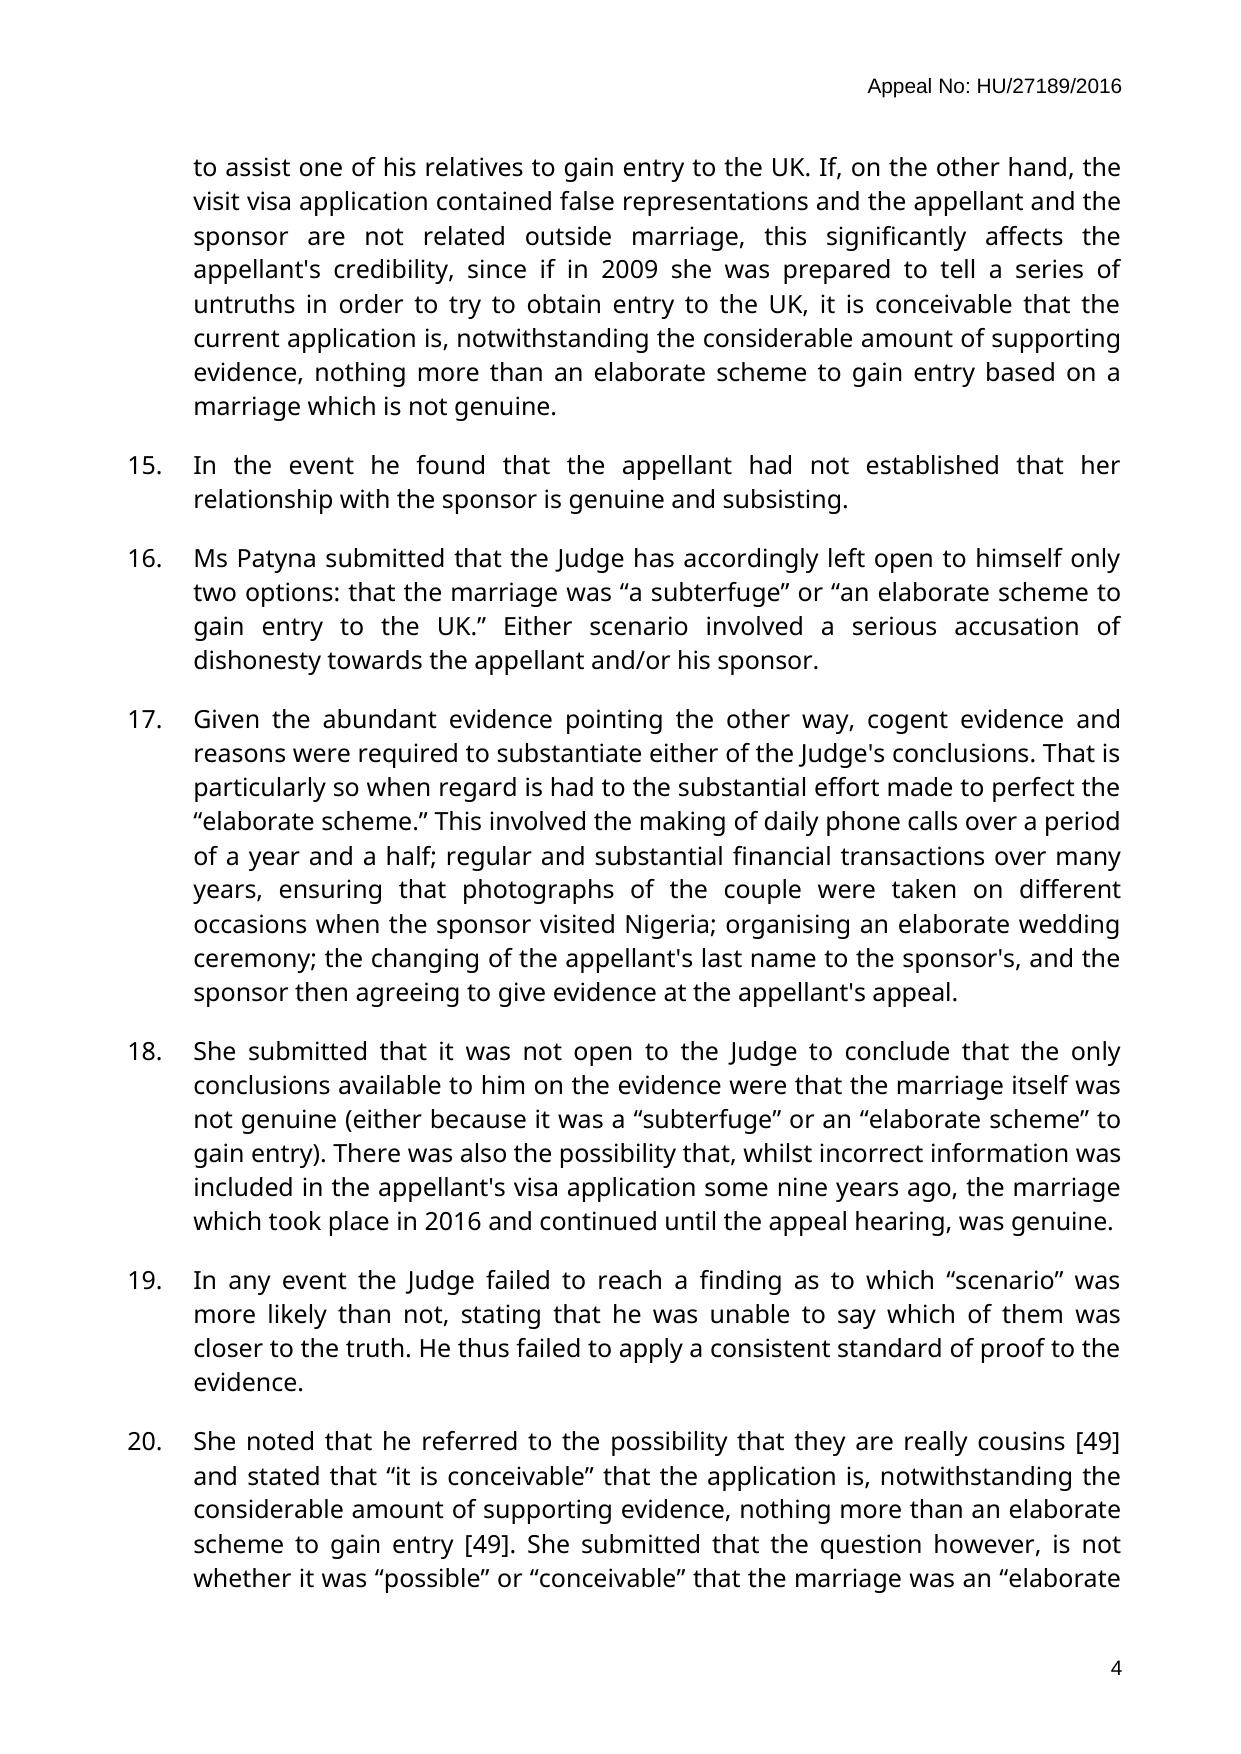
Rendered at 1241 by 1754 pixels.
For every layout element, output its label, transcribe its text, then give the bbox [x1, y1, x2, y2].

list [121, 1424, 1122, 1594]
list In any event the Judge failed to reach a finding as to which “scenario” was more likely than not, stating that he was unable to say which of them was closer to the truth. He thus failed to apply a consistent standard of proof to the evidence. [121, 1263, 1122, 1399]
list Ms Patyna submitted that the Judge has accordingly left open to himself only two options: that the marriage was “a subterfuge” or “an elaborate scheme to gain entry to the UK.” Either scenario involved a serious accusation of dishonesty towards the appellant and/or his sponsor. [121, 541, 1122, 677]
list She submitted that it was not open to the Judge to conclude that the only conclusions available to him on the evidence were that the marriage itself was not genuine (either because it was a “subterfuge” or an “elaborate scheme” to gain entry). There was also the possibility that, whilst incorrect information was included in the appellant's visa application some nine years ago, the marriage which took place in 2016 and continued until the appeal hearing, was genuine. [121, 1033, 1122, 1238]
list In the event he found that the appellant had not established that her relationship with the sponsor is genuine and subsisting. [121, 447, 1122, 516]
list Given the abundant evidence pointing the other way, cogent evidence and reasons were required to substantiate either of the Judge's conclusions. That is particularly so when regard is had to the substantial effort made to perfect the “elaborate scheme.” This involved the making of daily phone calls over a period of a year and a half; regular and substantial financial transactions over many years, ensuring that photographs of the couple were taken on different occasions when the sponsor visited Nigeria; organising an elaborate wedding ceremony; the changing of the appellant's last name to the sponsor's, and the sponsor then agreeing to give evidence at the appellant's appeal. [121, 702, 1122, 1008]
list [121, 150, 1122, 422]
